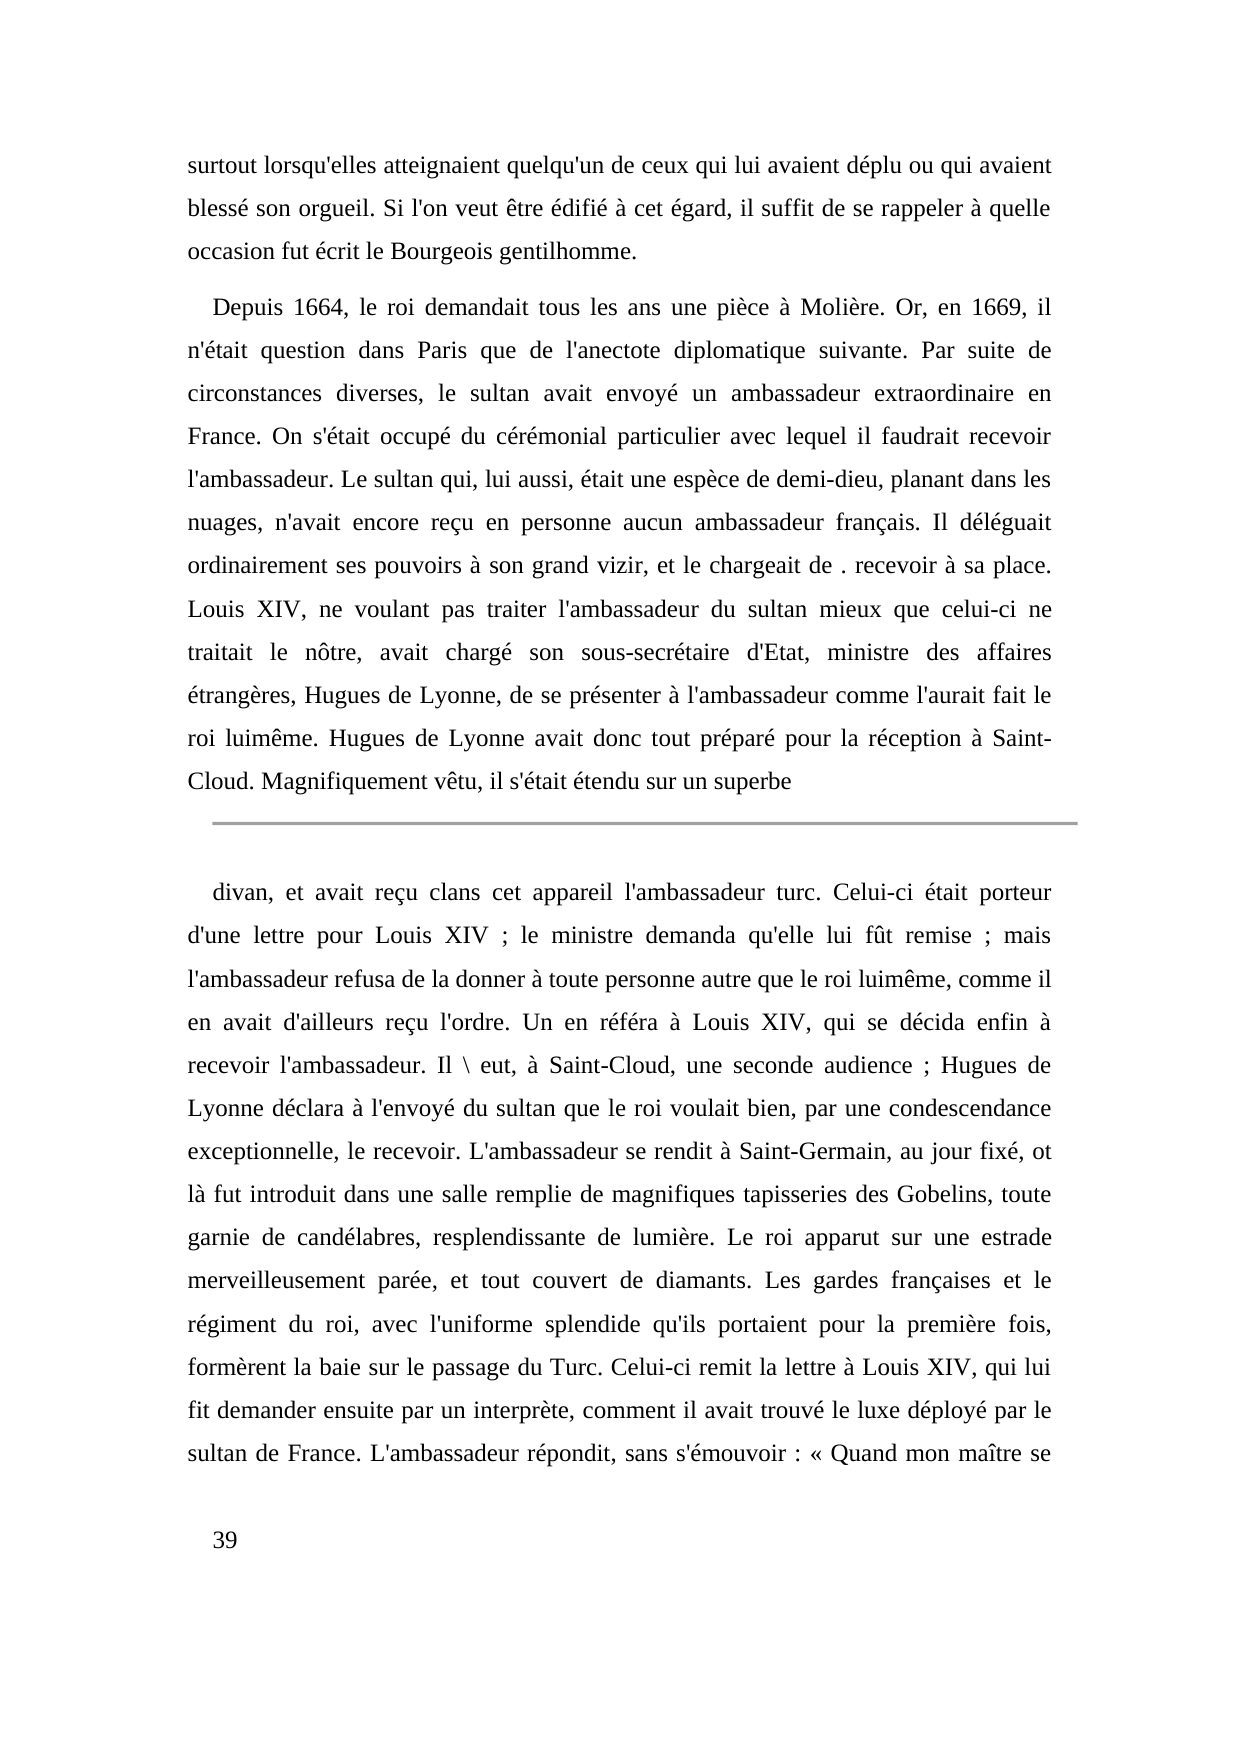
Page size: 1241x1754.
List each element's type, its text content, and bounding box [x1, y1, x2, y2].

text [187, 877, 1053, 1467]
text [187, 150, 1053, 265]
text Depuis 1664, le roi demandait tous les ans une pièce à Molière. Or, en 1669, il n'était question dans Paris que de l'anectote diplomatique suivante. Par suite de circonstances diverses, le sultan avait envoyé un ambassadeur extraordinaire en France. On s'était occupé du cérémonial particulier avec lequel il faudrait recevoir l'ambassadeur. Le sultan qui, lui aussi, était une espèce de demi-dieu, planant dans les nuages, n'avait encore reçu en personne aucun ambassadeur français. Il déléguait ordinairement ses pouvoirs à son grand vizir, et le chargeait de . recevoir à sa place. Louis XIV, ne voulant pas traiter l'ambassadeur du sultan mieux que celui-ci ne traitait le nôtre, avait chargé son sous-secrétaire d'Etat, ministre des affaires étrangères, Hugues de Lyonne, de se présenter à l'ambassadeur comme l'aurait fait le roi luimême. Hugues de Lyonne avait donc tout préparé pour la réception à Saint-Cloud. Magnifiquement vêtu, il s'était étendu sur un superbe [187, 292, 1053, 795]
